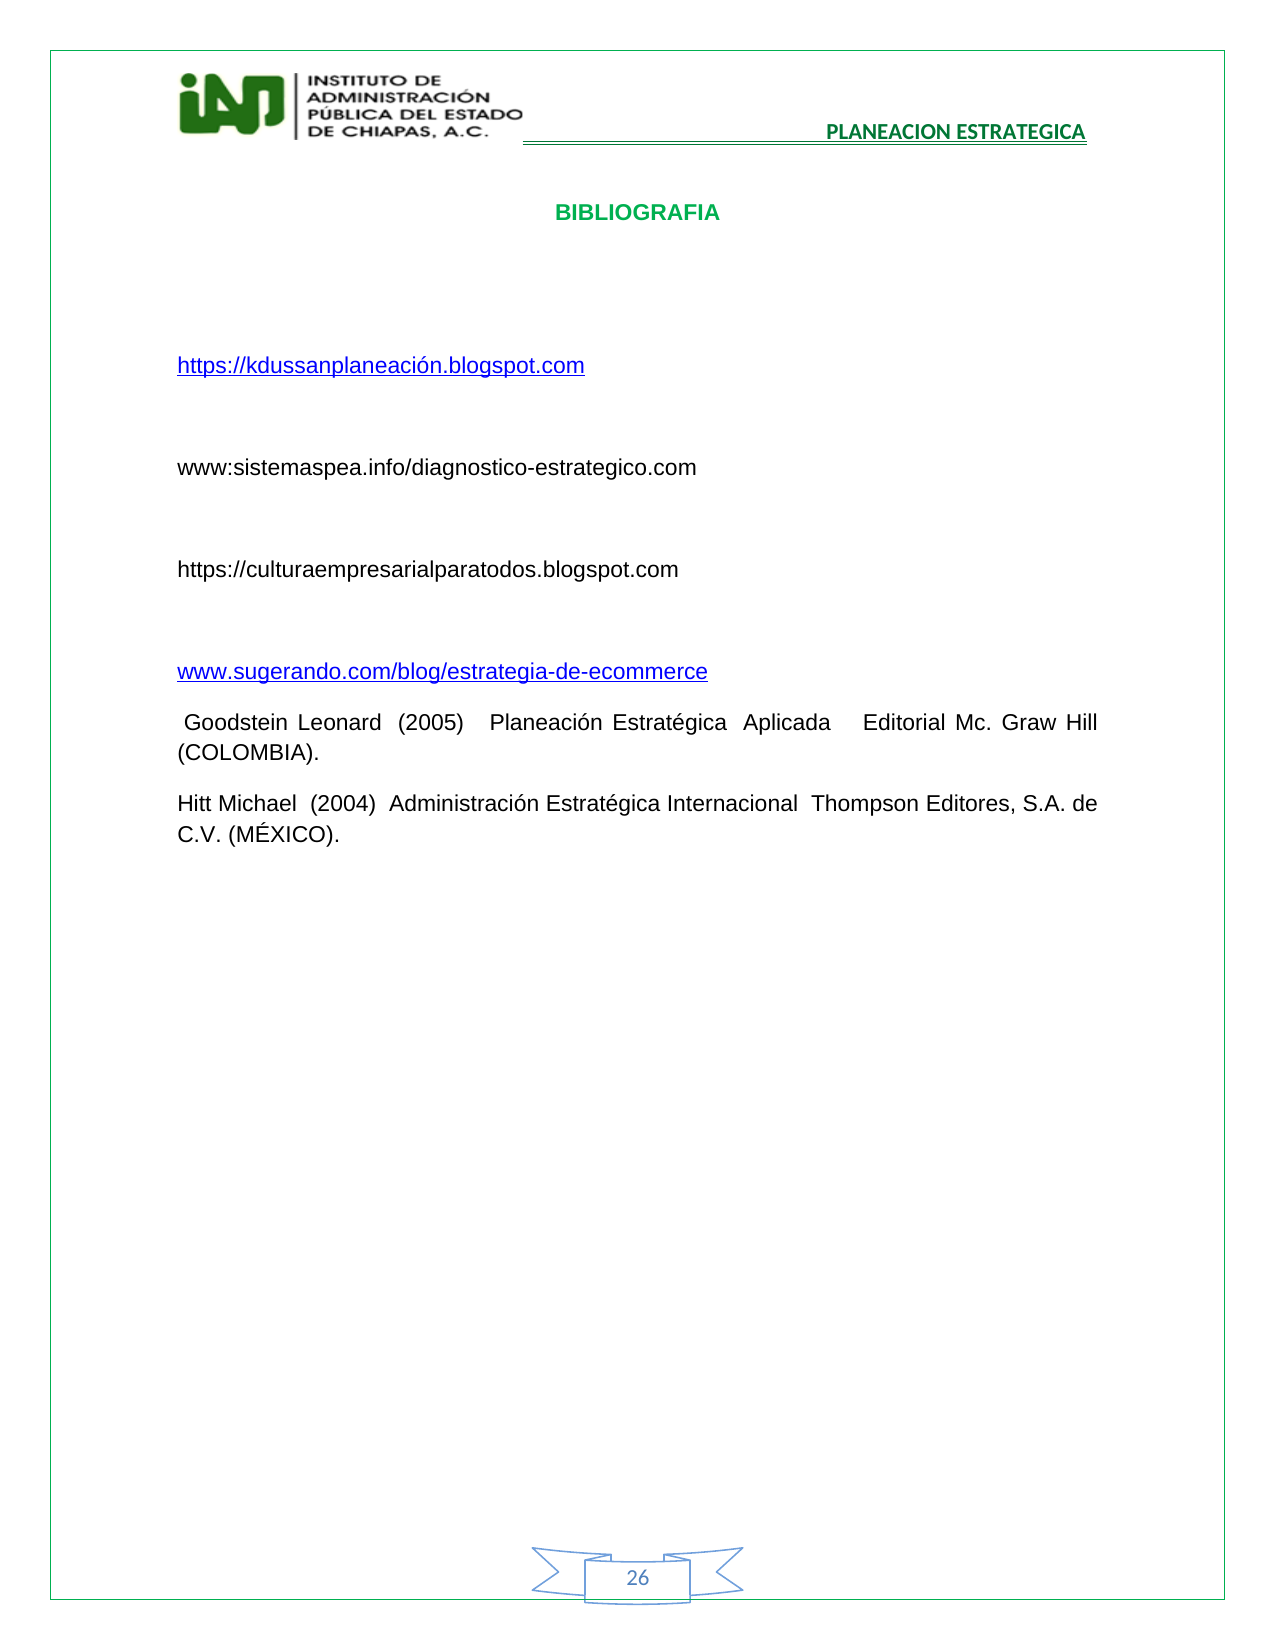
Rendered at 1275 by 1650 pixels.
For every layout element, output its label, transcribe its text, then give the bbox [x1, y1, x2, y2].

text www:sistemaspea.info/diagnostico-estrategico.com [177, 454, 1098, 480]
text www.sugerando.com/blog/estrategia-de-ecommerce [177, 658, 1098, 684]
text Goodstein Leonard (2005) Planeación Estratégica Aplicada Editorial Mc. Graw Hill (COLOMBIA). [177, 709, 1098, 766]
text https://kdussanplaneación.blogspot.com [177, 352, 1098, 378]
text Hitt Michael (2004) Administración Estratégica Internacional Thompson Editores, S.A. de C.V. (MÉXICO). [177, 790, 1098, 847]
text BIBLIOGRAFIA [177, 199, 1098, 225]
picture [177, 73, 523, 140]
text https://culturaempresarialparatodos.blogspot.com [177, 556, 1098, 582]
